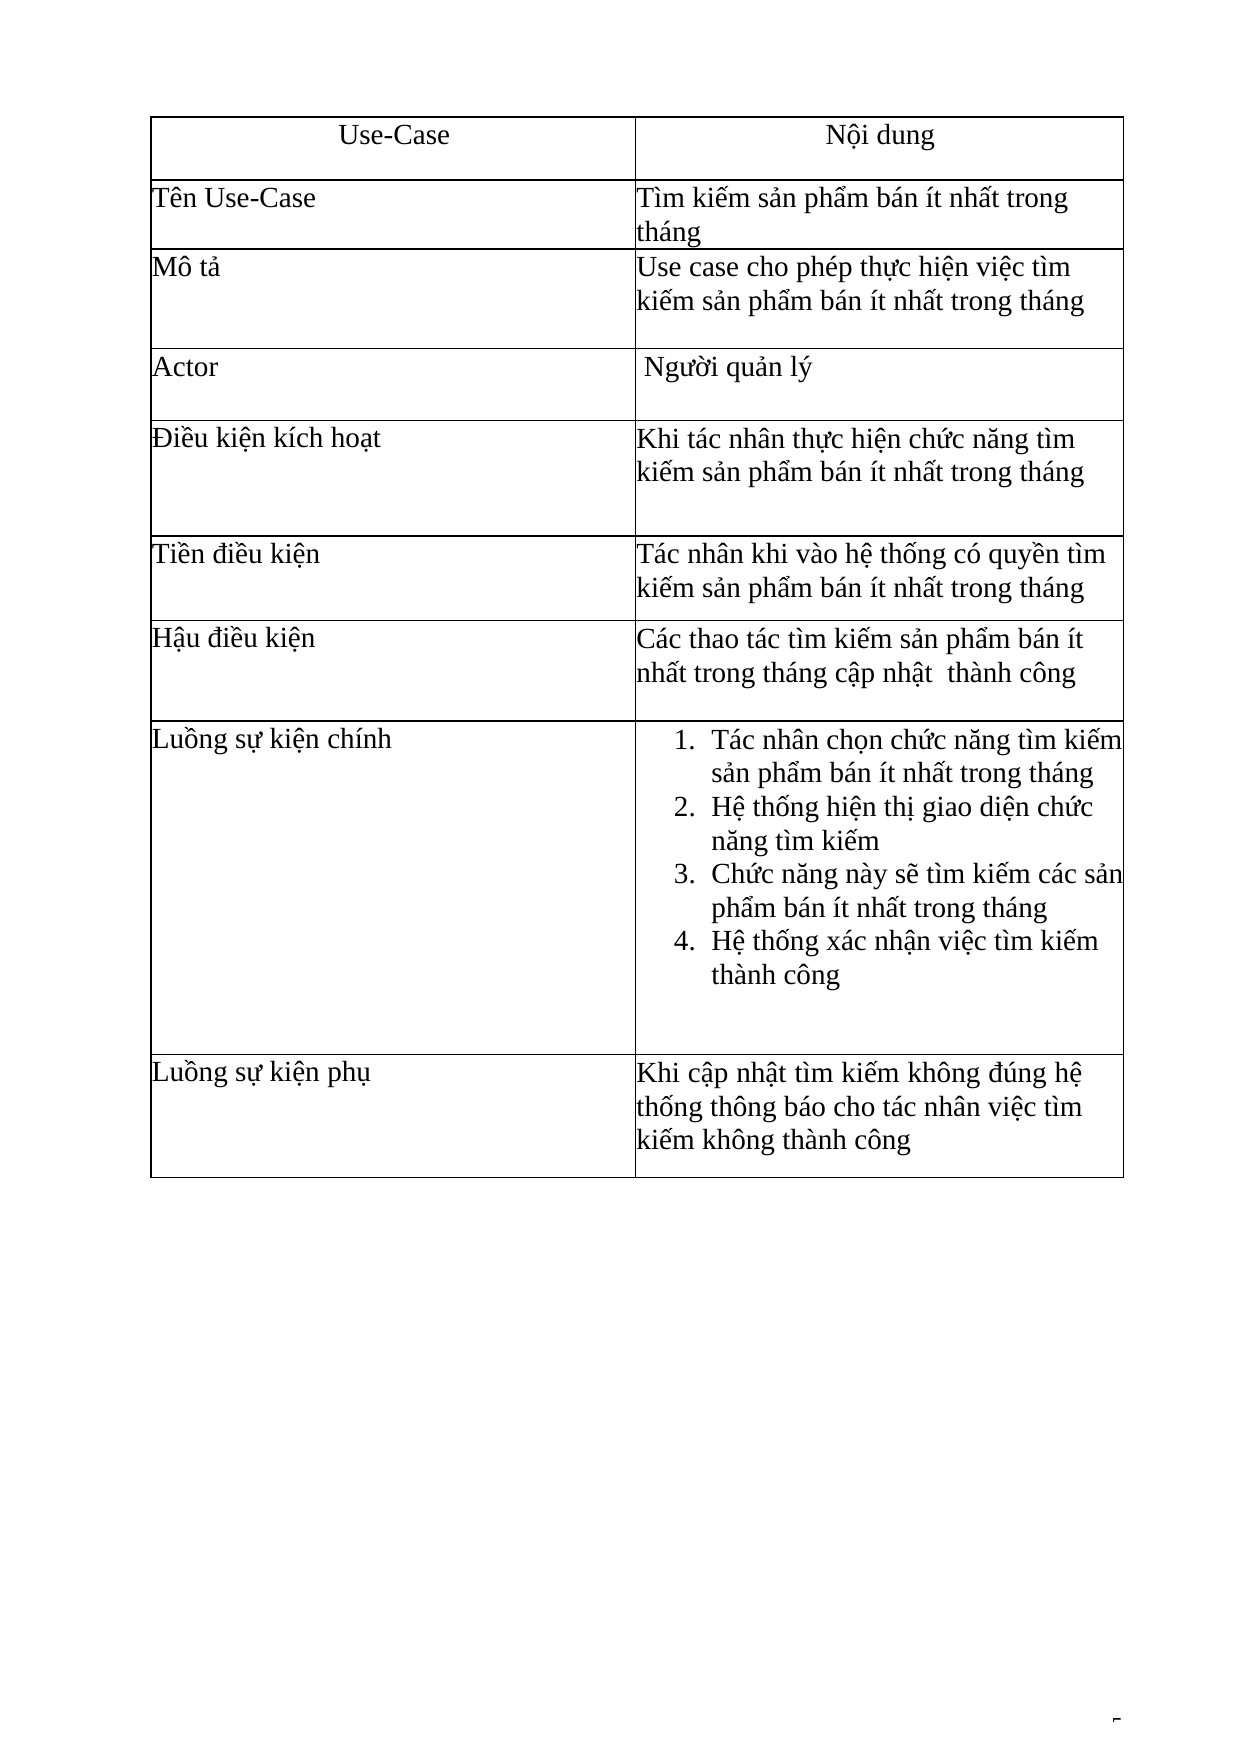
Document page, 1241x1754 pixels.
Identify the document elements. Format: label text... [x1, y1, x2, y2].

table_cell Khi tác nhân thực hiện chức năng tìm kiếm sản phẩm bán ít nhất trong tháng [636, 421, 1123, 535]
table_cell Tìm kiếm sản phẩm bán ít nhất trong tháng [636, 181, 1123, 248]
table_cell Actor [152, 349, 635, 419]
table_cell Tác nhân khi vào hệ thống có quyền tìm kiếm sản phẩm bán ít nhất trong tháng [636, 537, 1123, 620]
table_cell Use case cho phép thực hiện việc tìm kiếm sản phẩm bán ít nhất trong tháng [636, 250, 1123, 348]
table_cell Điều kiện kích hoạt [152, 421, 635, 535]
table_cell Mô tả [152, 250, 635, 348]
table_cell Hậu điều kiện [152, 621, 635, 720]
table_cell Luồng sự kiện phụ [152, 1055, 635, 1177]
table_cell Người quản lý [636, 349, 1123, 419]
table_cell Tên Use-Case [152, 181, 635, 248]
table_cell Khi cập nhật tìm kiếm không đúng hệ thống thông báo cho tác nhân việc tìm kiếm không thành công [636, 1055, 1123, 1177]
table_cell Tác nhân chọn chức năng tìm kiếm sản phẩm bán ít nhất trong tháng Hệ thống hiện thị giao diện chức năng tìm kiếm Chức năng này sẽ tìm kiếm các sản phẩm bán ít nhất trong tháng Hệ thống xác nhận việc tìm kiếm thành công [636, 722, 1123, 1054]
table_cell Luồng sự kiện chính [152, 722, 635, 1054]
table_cell Các thao tác tìm kiếm sản phẩm bán ít nhất trong tháng cập nhật thành công [636, 621, 1123, 720]
table_header Use-Case [152, 118, 635, 179]
table_header Nội dung [636, 118, 1123, 179]
table_cell Tiền điều kiện [152, 537, 635, 620]
